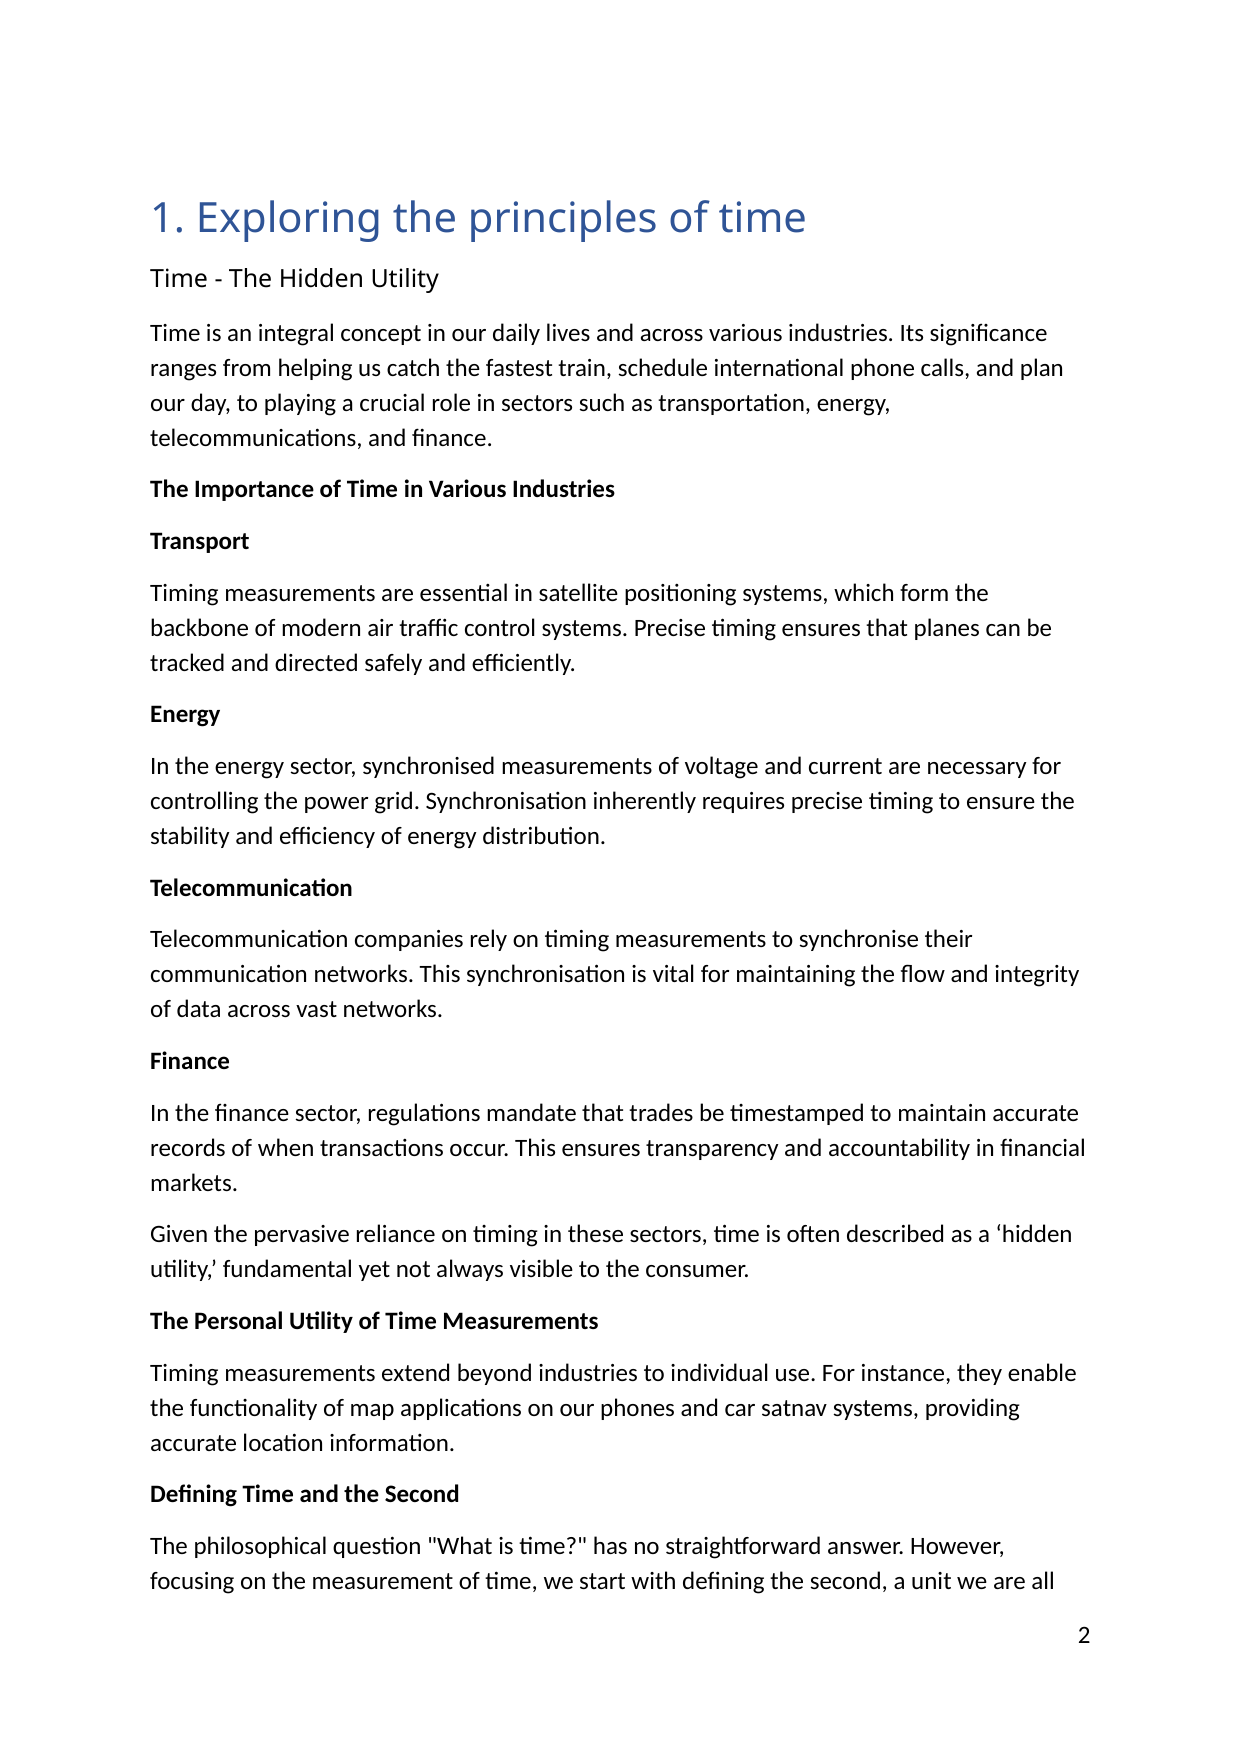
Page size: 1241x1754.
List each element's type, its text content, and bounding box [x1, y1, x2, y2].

text In the finance sector, regulations mandate that trades be timestamped to maintain accurate records of when transactions occur. This ensures transparency and accountability in financial markets. [150, 1097, 1090, 1197]
text In the energy sector, synchronised measurements of voltage and current are necessary for controlling the power grid. Synchronisation inherently requires precise timing to ensure the stability and efficiency of energy distribution. [150, 750, 1090, 851]
text Transport [150, 525, 1090, 556]
text The Personal Utility of Time Measurements [150, 1305, 1090, 1336]
text Timing measurements extend beyond industries to individual use. For instance, they enable the functionality of map applications on our phones and car satnav systems, providing accurate location information. [150, 1357, 1090, 1457]
text The Importance of Time in Various Industries [150, 473, 1090, 504]
text Time - The Hidden Utility [150, 261, 1090, 295]
text Time is an integral concept in our daily lives and across various industries. Its significance ranges from helping us catch the fastest train, schedule international phone calls, and plan our day, to playing a crucial role in sectors such as transportation, energy, telecommunications, and finance. [150, 317, 1090, 452]
text Telecommunication companies rely on timing measurements to synchronise their communication networks. This synchronisation is vital for maintaining the flow and integrity of data across vast networks. [150, 923, 1090, 1024]
text Telecommunication [150, 872, 1090, 902]
text Given the pervasive reliance on timing in these sectors, time is often described as a ‘hidden utility,’ fundamental yet not always visible to the consumer. [150, 1218, 1090, 1284]
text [150, 1530, 1090, 1596]
text Defining Time and the Second [150, 1478, 1090, 1509]
text Energy [150, 698, 1090, 729]
text Timing measurements are essential in satellite positioning systems, which form the backbone of modern air traffic control systems. Precise timing ensures that planes can be tracked and directed safely and efficiently. [150, 577, 1090, 677]
subtitle 1. Exploring the principles of time [150, 187, 1090, 244]
text Finance [150, 1045, 1090, 1076]
